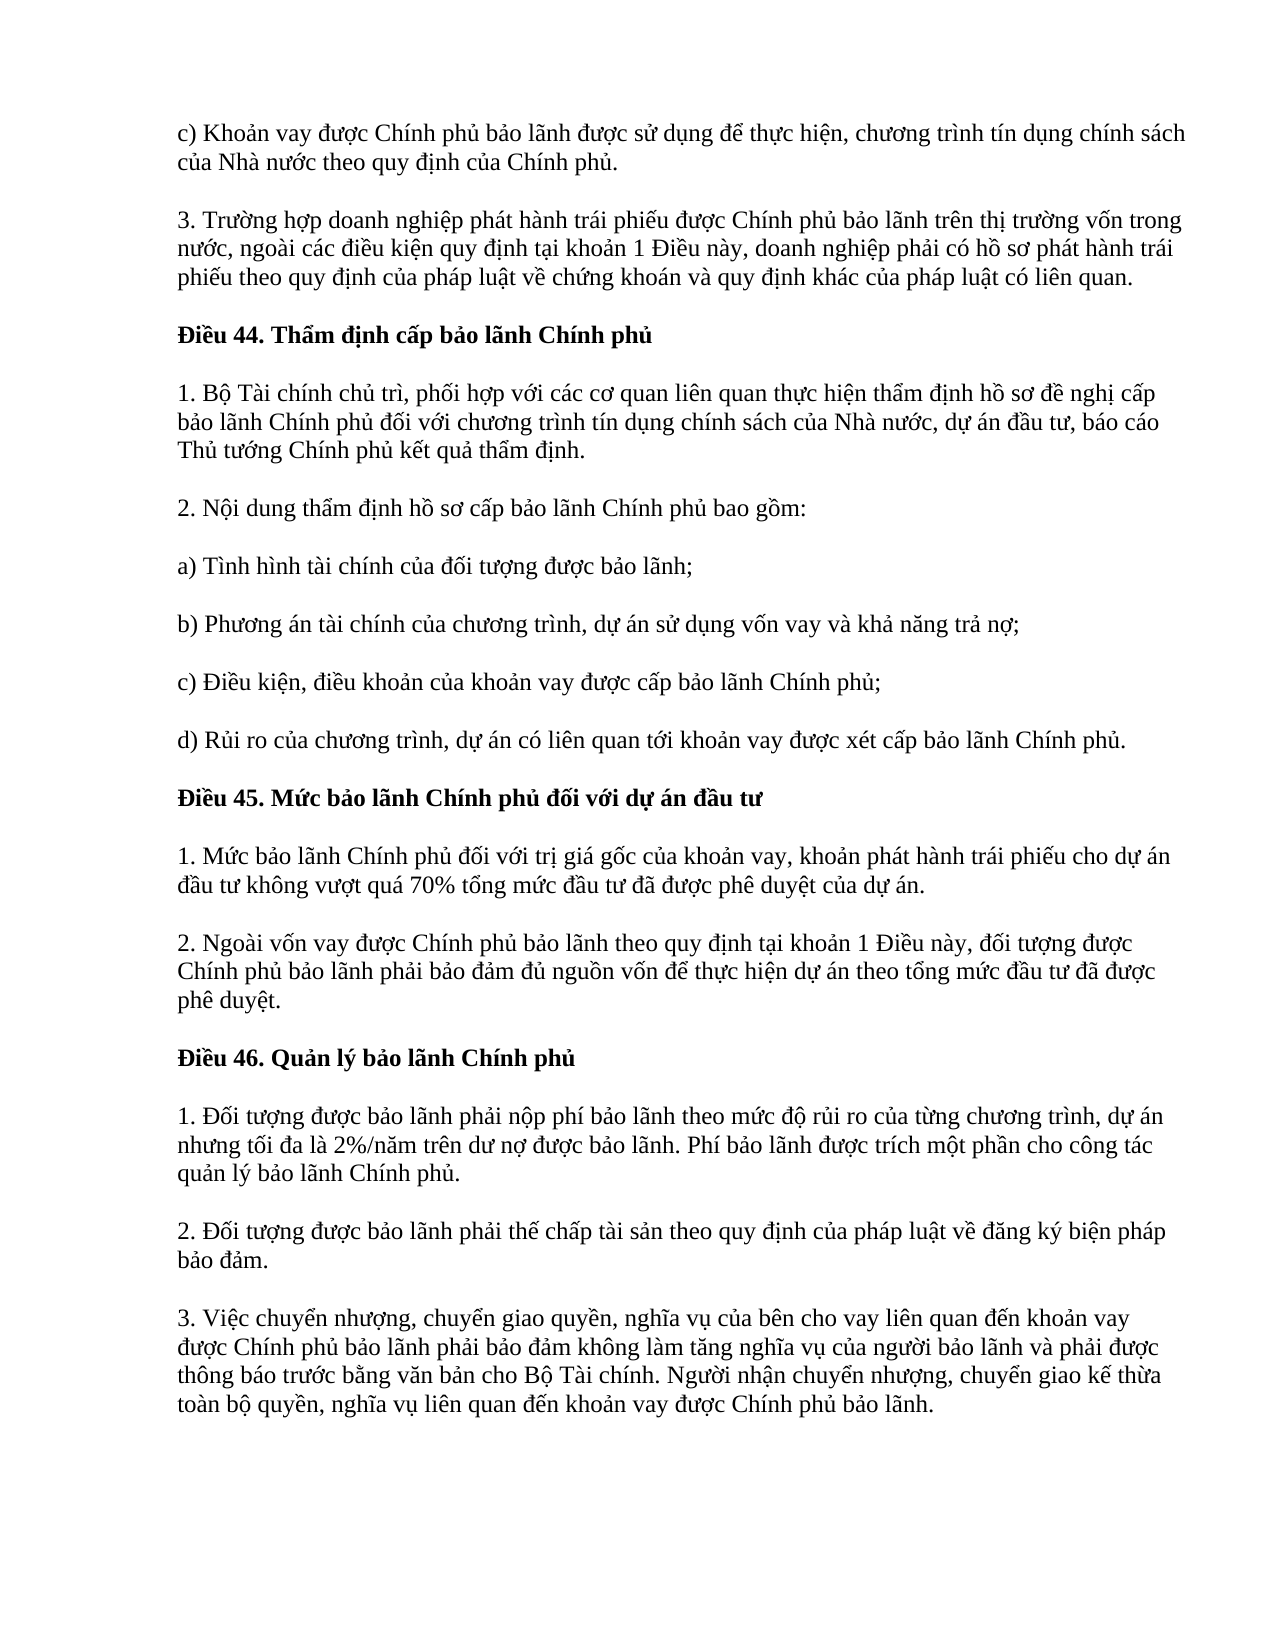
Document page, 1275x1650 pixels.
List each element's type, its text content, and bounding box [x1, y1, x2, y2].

text 3. Việc chuyển nhượng, chuyển giao quyền, nghĩa vụ của bên cho vay liên quan đến khoản vay được Chính phủ bảo lãnh phải bảo đảm không làm tăng nghĩa vụ của người bảo lãnh và phải được thông báo trước bằng văn bản cho Bộ Tài chính. Người nhận chuyển nhượng, chuyển giao kế thừa toàn bộ quyền, nghĩa vụ liên quan đến khoản vay được Chính phủ bảo lãnh. [177, 1303, 1186, 1418]
text Điều 46. Quản lý bảo lãnh Chính phủ [177, 1043, 1186, 1072]
text 1. Bộ Tài chính chủ trì, phối hợp với các cơ quan liên quan thực hiện thẩm định hồ sơ đề nghị cấp bảo lãnh Chính phủ đối với chương trình tín dụng chính sách của Nhà nước, dự án đầu tư, báo cáo Thủ tướng Chính phủ kết quả thẩm định. [177, 378, 1186, 464]
text 3. Trường hợp doanh nghiệp phát hành trái phiếu được Chính phủ bảo lãnh trên thị trường vốn trong nước, ngoài các điều kiện quy định tại khoản 1 Điều này, doanh nghiệp phải có hồ sơ phát hành trái phiếu theo quy định của pháp luật về chứng khoán và quy định khác của pháp luật có liên quan. [177, 205, 1186, 291]
text c) Điều kiện, điều khoản của khoản vay được cấp bảo lãnh Chính phủ; [177, 667, 1186, 696]
text 2. Đối tượng được bảo lãnh phải thế chấp tài sản theo quy định của pháp luật về đăng ký biện pháp bảo đảm. [177, 1216, 1186, 1274]
text a) Tình hình tài chính của đối tượng được bảo lãnh; [177, 551, 1186, 580]
text c) Khoản vay được Chính phủ bảo lãnh được sử dụng để thực hiện, chương trình tín dụng chính sách của Nhà nước theo quy định của Chính phủ. [177, 118, 1186, 176]
text 1. Đối tượng được bảo lãnh phải nộp phí bảo lãnh theo mức độ rủi ro của từng chương trình, dự án nhưng tối đa là 2%/năm trên dư nợ được bảo lãnh. Phí bảo lãnh được trích một phần cho công tác quản lý bảo lãnh Chính phủ. [177, 1101, 1186, 1187]
text 2. Nội dung thẩm định hồ sơ cấp bảo lãnh Chính phủ bao gồm: [177, 493, 1186, 522]
text b) Phương án tài chính của chương trình, dự án sử dụng vốn vay và khả năng trả nợ; [177, 609, 1186, 638]
text 2. Ngoài vốn vay được Chính phủ bảo lãnh theo quy định tại khoản 1 Điều này, đối tượng được Chính phủ bảo lãnh phải bảo đảm đủ nguồn vốn để thực hiện dự án theo tổng mức đầu tư đã được phê duyệt. [177, 928, 1186, 1014]
text Điều 44. Thẩm định cấp bảo lãnh Chính phủ [177, 320, 1186, 349]
text 1. Mức bảo lãnh Chính phủ đối với trị giá gốc của khoản vay, khoản phát hành trái phiếu cho dự án đầu tư không vượt quá 70% tổng mức đầu tư đã được phê duyệt của dự án. [177, 841, 1186, 898]
text d) Rủi ro của chương trình, dự án có liên quan tới khoản vay được xét cấp bảo lãnh Chính phủ. [177, 725, 1186, 754]
text Điều 45. Mức bảo lãnh Chính phủ đối với dự án đầu tư [177, 783, 1186, 812]
